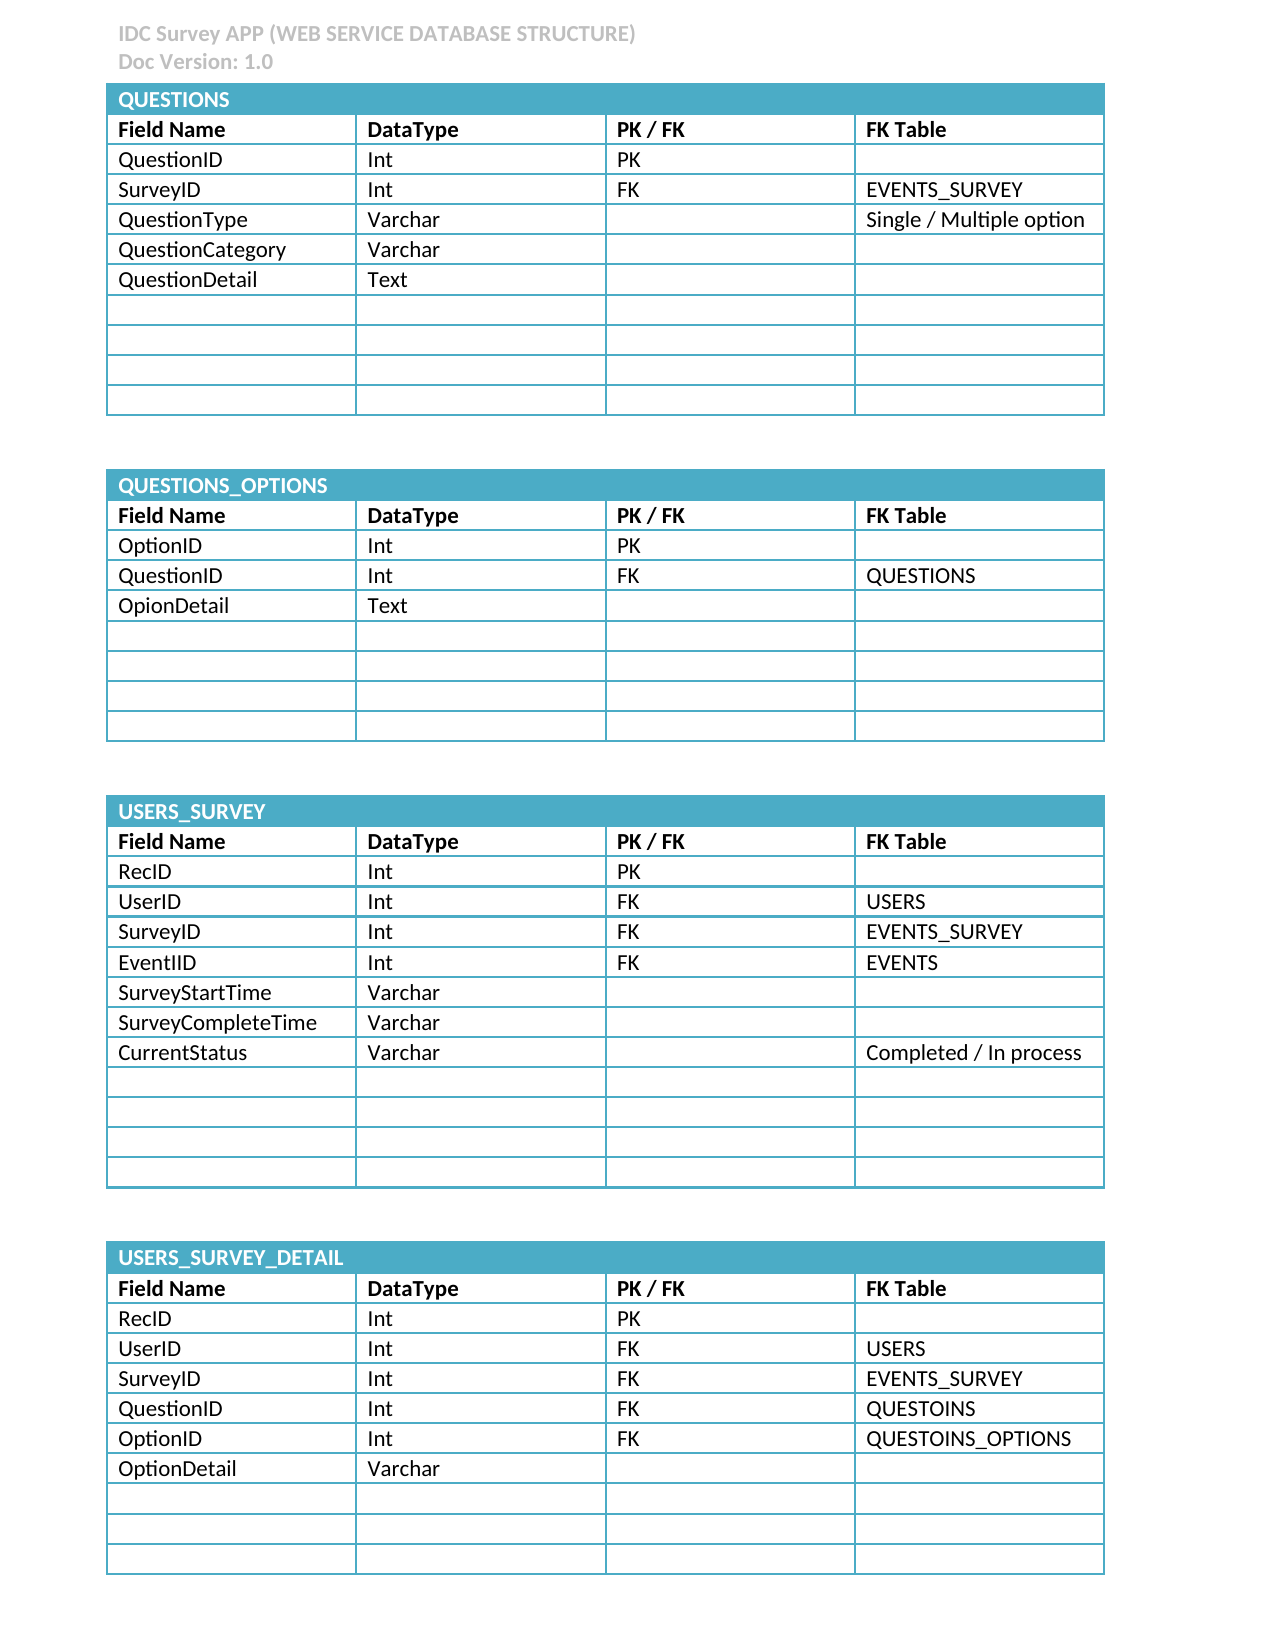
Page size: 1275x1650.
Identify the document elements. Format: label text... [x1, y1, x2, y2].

table_cell [607, 1454, 854, 1482]
table_cell [607, 1008, 854, 1036]
table_cell FK [607, 888, 854, 915]
table_cell SurveyID [108, 1364, 355, 1392]
table_cell Int [357, 1394, 605, 1422]
table_cell CurrentStatus [108, 1038, 355, 1066]
table_cell QuestionID [108, 561, 355, 589]
table_cell Int [357, 1364, 605, 1392]
table_cell OptionDetail [108, 1454, 355, 1482]
table_cell Int [357, 531, 605, 559]
table_cell [108, 622, 355, 649]
table_cell Varchar [357, 205, 605, 233]
table_cell Int [357, 918, 605, 946]
table_cell SurveyStartTime [108, 978, 355, 1006]
table_cell Field Name [108, 501, 355, 529]
table_cell [856, 1484, 1103, 1512]
table_cell [856, 1098, 1103, 1126]
table_cell Varchar [357, 1454, 605, 1482]
table_cell UserID [108, 1334, 355, 1362]
table_cell Int [357, 1334, 605, 1362]
table_cell [856, 356, 1103, 384]
table_cell [607, 1545, 854, 1573]
table_cell [108, 652, 355, 680]
table_cell FK [607, 1424, 854, 1452]
table_cell [607, 1098, 854, 1126]
table_cell Int [357, 175, 605, 203]
table_cell Int [357, 145, 605, 173]
table_cell [607, 205, 854, 233]
table_cell RecID [108, 1304, 355, 1332]
table_cell QUESTIONS [856, 561, 1103, 589]
table_cell [607, 591, 854, 619]
table_cell UserID [108, 888, 355, 915]
table_cell QuestionType [108, 205, 355, 233]
table_cell EVENTS_SURVEY [856, 918, 1103, 946]
table_cell QuestionCategory [108, 235, 355, 263]
table_cell FK [607, 561, 854, 589]
table_cell Int [357, 857, 605, 885]
table_cell [108, 1158, 355, 1186]
table_cell DataType [357, 1274, 605, 1302]
table_cell Varchar [357, 978, 605, 1006]
table_cell [856, 1128, 1103, 1156]
table_cell Field Name [108, 1274, 355, 1302]
table_cell [357, 296, 605, 323]
table_cell [856, 652, 1103, 680]
table_cell [607, 296, 854, 323]
table_cell Field Name [108, 827, 355, 855]
table_cell [607, 1038, 854, 1066]
table_cell FK [607, 1394, 854, 1422]
table_cell [357, 386, 605, 414]
table_cell [607, 978, 854, 1006]
table_cell FK Table [856, 501, 1103, 529]
table_cell [856, 1008, 1103, 1036]
table_cell [357, 1158, 605, 1186]
table_cell [108, 296, 355, 323]
table_cell DataType [357, 115, 605, 143]
table_cell EVENTS_SURVEY [856, 175, 1103, 203]
table_cell PK [607, 1304, 854, 1332]
table_cell QuestionID [108, 1394, 355, 1422]
table_cell [856, 857, 1103, 885]
table_cell FK Table [856, 1274, 1103, 1302]
table_cell [357, 356, 605, 384]
table_cell [357, 712, 605, 740]
table_cell PK [607, 857, 854, 885]
table_cell PK [607, 145, 854, 173]
table_cell FK [607, 1364, 854, 1392]
table_cell USERS [856, 888, 1103, 915]
table_cell [607, 1158, 854, 1186]
table_cell [108, 1128, 355, 1156]
table_cell Single / Multiple option [856, 205, 1103, 233]
table_cell [357, 652, 605, 680]
table_cell Int [357, 561, 605, 589]
table_cell [856, 1304, 1103, 1332]
table_cell Completed / In process [856, 1038, 1103, 1066]
table_cell [856, 235, 1103, 263]
table_cell [856, 1068, 1103, 1096]
table_cell [856, 326, 1103, 354]
table_cell SurveyID [108, 918, 355, 946]
table_cell PK / FK [607, 1274, 854, 1302]
table_cell OptionID [108, 531, 355, 559]
table_cell [607, 356, 854, 384]
table_cell DataType [357, 501, 605, 529]
table_cell [357, 1484, 605, 1512]
table_header USERS_SURVEY [108, 797, 1103, 825]
table_cell [357, 1545, 605, 1573]
table_cell [607, 652, 854, 680]
table_cell [856, 145, 1103, 173]
table_cell [357, 622, 605, 649]
table_cell [856, 531, 1103, 559]
table_cell Int [357, 1304, 605, 1332]
table_cell PK / FK [607, 115, 854, 143]
table_cell [856, 1515, 1103, 1542]
table_cell [607, 1515, 854, 1542]
table_cell [856, 622, 1103, 649]
table_cell SurveyCompleteTime [108, 1008, 355, 1036]
table_cell [856, 591, 1103, 619]
table_cell [607, 265, 854, 293]
table_cell [108, 1515, 355, 1542]
table_cell Text [357, 265, 605, 293]
table_cell [108, 712, 355, 740]
table_cell [108, 356, 355, 384]
table_cell [856, 1158, 1103, 1186]
table_cell [108, 1068, 355, 1096]
table_cell FK Table [856, 827, 1103, 855]
table_cell Field Name [108, 115, 355, 143]
table_header QUESTIONS_OPTIONS [108, 471, 1103, 499]
table_cell [856, 1545, 1103, 1573]
table_cell DataType [357, 827, 605, 855]
table_header QUESTIONS [108, 85, 1103, 113]
table_cell QUESTOINS [856, 1394, 1103, 1422]
table_cell Varchar [357, 1038, 605, 1066]
table_cell Varchar [357, 1008, 605, 1036]
table_cell [108, 1545, 355, 1573]
table_cell [856, 1454, 1103, 1482]
table_cell FK [607, 1334, 854, 1362]
table_cell FK [607, 918, 854, 946]
table_cell [856, 978, 1103, 1006]
table_cell [357, 1098, 605, 1126]
table_cell EVENTS [856, 948, 1103, 976]
table_cell Int [357, 948, 605, 976]
table_cell Text [357, 591, 605, 619]
table_cell [357, 682, 605, 710]
table_cell QuestionID [108, 145, 355, 173]
table_cell [108, 1098, 355, 1126]
table_cell USERS [856, 1334, 1103, 1362]
table_cell [357, 326, 605, 354]
table_cell RecID [108, 857, 355, 885]
table_cell FK [607, 948, 854, 976]
table_cell [108, 326, 355, 354]
table_cell [607, 1128, 854, 1156]
table_cell [108, 1484, 355, 1512]
table_cell [856, 386, 1103, 414]
table_cell [856, 712, 1103, 740]
table_cell OptionID [108, 1424, 355, 1452]
table_cell [607, 386, 854, 414]
table_cell Varchar [357, 235, 605, 263]
table_cell [856, 682, 1103, 710]
table_cell Int [357, 1424, 605, 1452]
table_cell [108, 682, 355, 710]
table_header USERS_SURVEY_DETAIL [108, 1244, 1103, 1272]
table_cell [856, 296, 1103, 323]
table_cell [607, 1484, 854, 1512]
table_cell EventIID [108, 948, 355, 976]
table_cell [357, 1515, 605, 1542]
table_cell FK [607, 175, 854, 203]
table_cell [607, 682, 854, 710]
table_cell FK Table [856, 115, 1103, 143]
table_cell [607, 1068, 854, 1096]
table_cell [607, 235, 854, 263]
table_cell [357, 1068, 605, 1096]
table_cell PK [607, 531, 854, 559]
table_cell SurveyID [108, 175, 355, 203]
table_cell EVENTS_SURVEY [856, 1364, 1103, 1392]
table_cell PK / FK [607, 827, 854, 855]
table_cell QuestionDetail [108, 265, 355, 293]
table_cell [607, 622, 854, 649]
table_cell QUESTOINS_OPTIONS [856, 1424, 1103, 1452]
table_cell [108, 386, 355, 414]
table_cell OpionDetail [108, 591, 355, 619]
table_cell PK / FK [607, 501, 854, 529]
table_cell Int [357, 888, 605, 915]
table_cell [607, 712, 854, 740]
table_cell [607, 326, 854, 354]
table_cell [357, 1128, 605, 1156]
table_cell [856, 265, 1103, 293]
